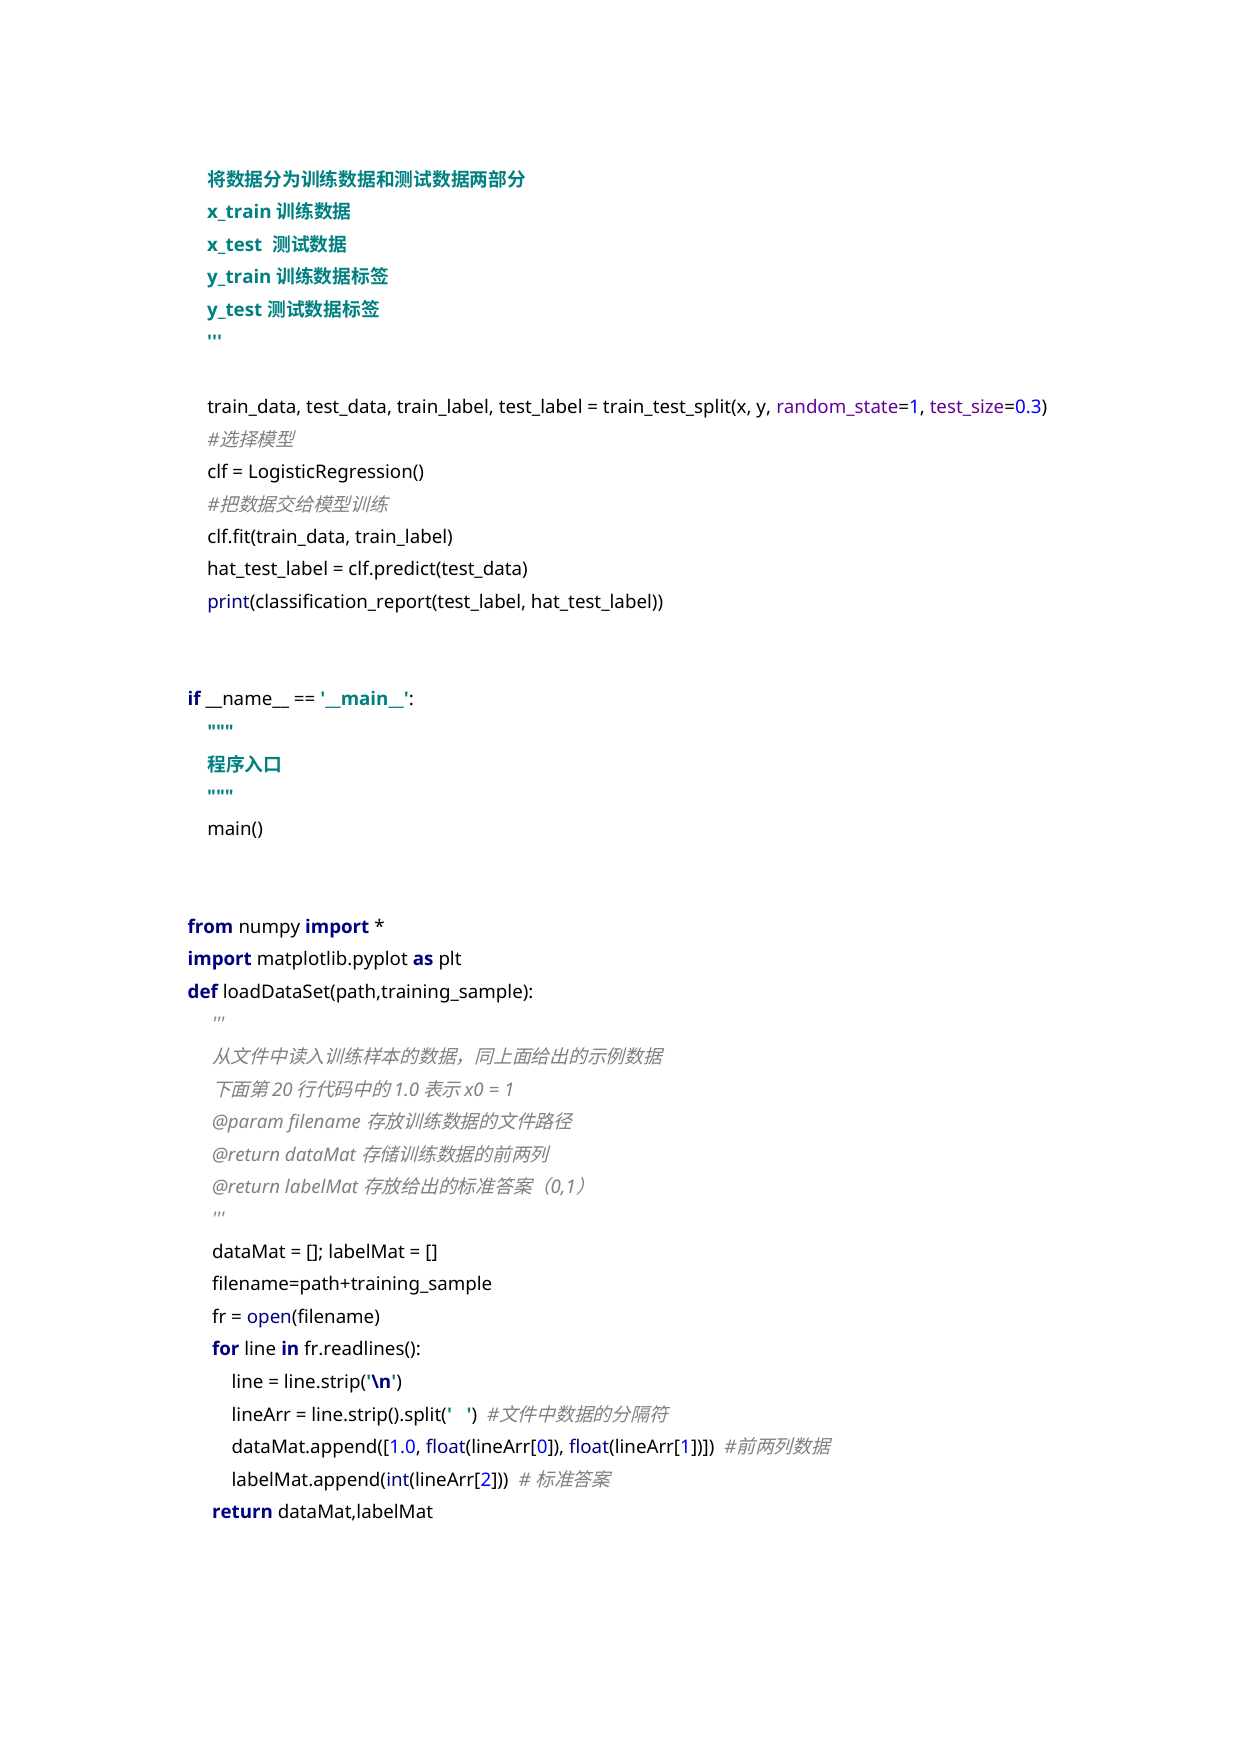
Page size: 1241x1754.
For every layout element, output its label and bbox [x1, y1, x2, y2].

text [187, 909, 1053, 1527]
text [187, 162, 1053, 844]
